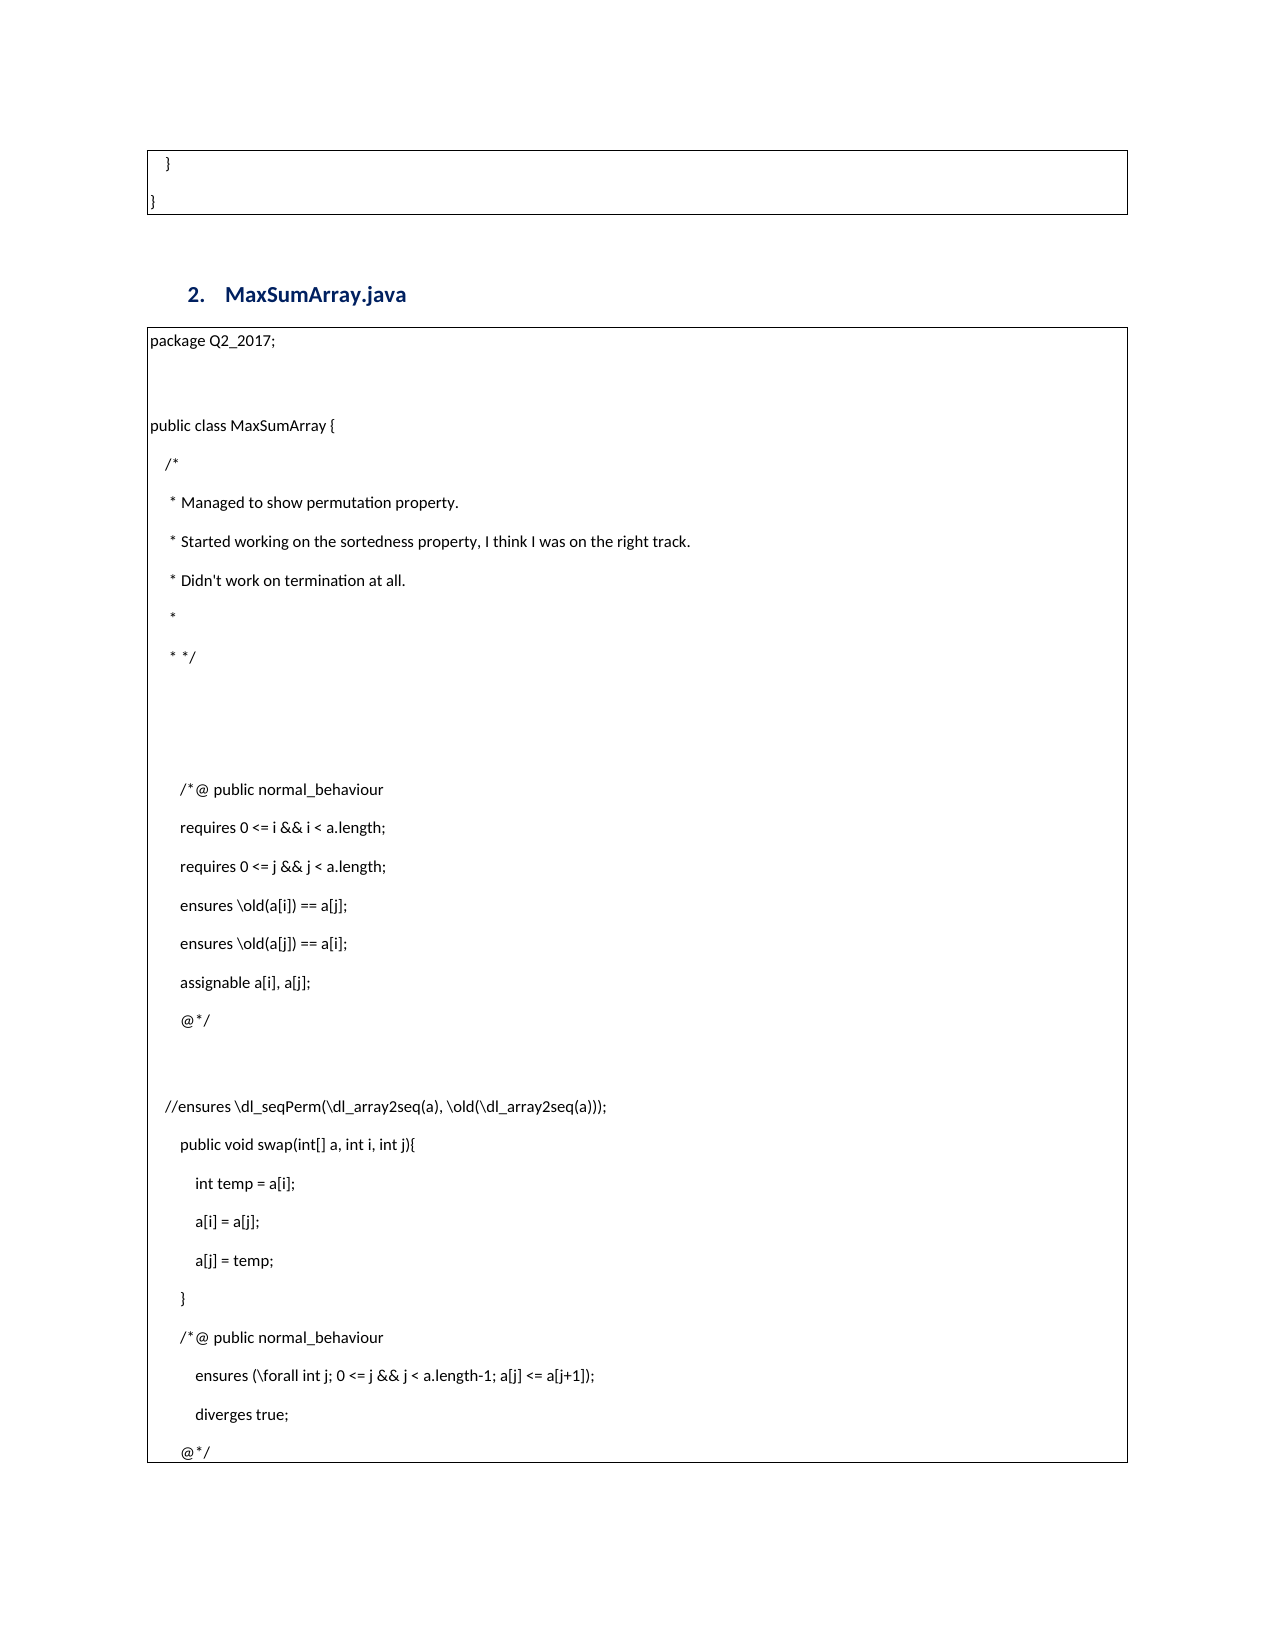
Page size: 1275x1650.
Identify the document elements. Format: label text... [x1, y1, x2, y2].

text /*@ public normal_behaviour [148, 1324, 1127, 1347]
text a[j] = temp; [148, 1247, 1127, 1270]
text public class MaxSumArray { [148, 412, 1127, 436]
text } [148, 188, 1127, 214]
text ensures \old(a[j]) == a[i]; [148, 930, 1127, 954]
text /*@ public normal_behaviour [148, 776, 1127, 799]
text assignable a[i], a[j]; [148, 969, 1127, 992]
text requires 0 <= j && j < a.length; [148, 853, 1127, 877]
text ensures \old(a[i]) == a[j]; [148, 892, 1127, 915]
text * Didn't work on termination at all. [148, 567, 1127, 590]
text @*/ [148, 1439, 1127, 1462]
text * Started working on the sortedness property, I think I was on the right track. [148, 528, 1127, 552]
text /* [148, 451, 1127, 474]
text package Q2_2017; [148, 328, 1127, 351]
text * */ [148, 644, 1127, 667]
text * Managed to show permutation property. [148, 489, 1127, 513]
text * [148, 605, 1127, 629]
text ensures (\forall int j; 0 <= j && j < a.length-1; a[j] <= a[j+1]); [148, 1362, 1127, 1386]
text } [148, 1285, 1127, 1309]
list MaxSumArray.java [187, 280, 1125, 308]
text public void swap(int[] a, int i, int j){ [148, 1131, 1127, 1155]
text diverges true; [148, 1401, 1127, 1424]
text a[i] = a[j]; [148, 1208, 1127, 1232]
text int temp = a[i]; [148, 1170, 1127, 1193]
text requires 0 <= i && i < a.length; [148, 814, 1127, 838]
text @*/ [148, 1007, 1127, 1031]
text } [148, 151, 1127, 173]
text //ensures \dl_seqPerm(\dl_array2seq(a), \old(\dl_array2seq(a))); [148, 1093, 1127, 1116]
